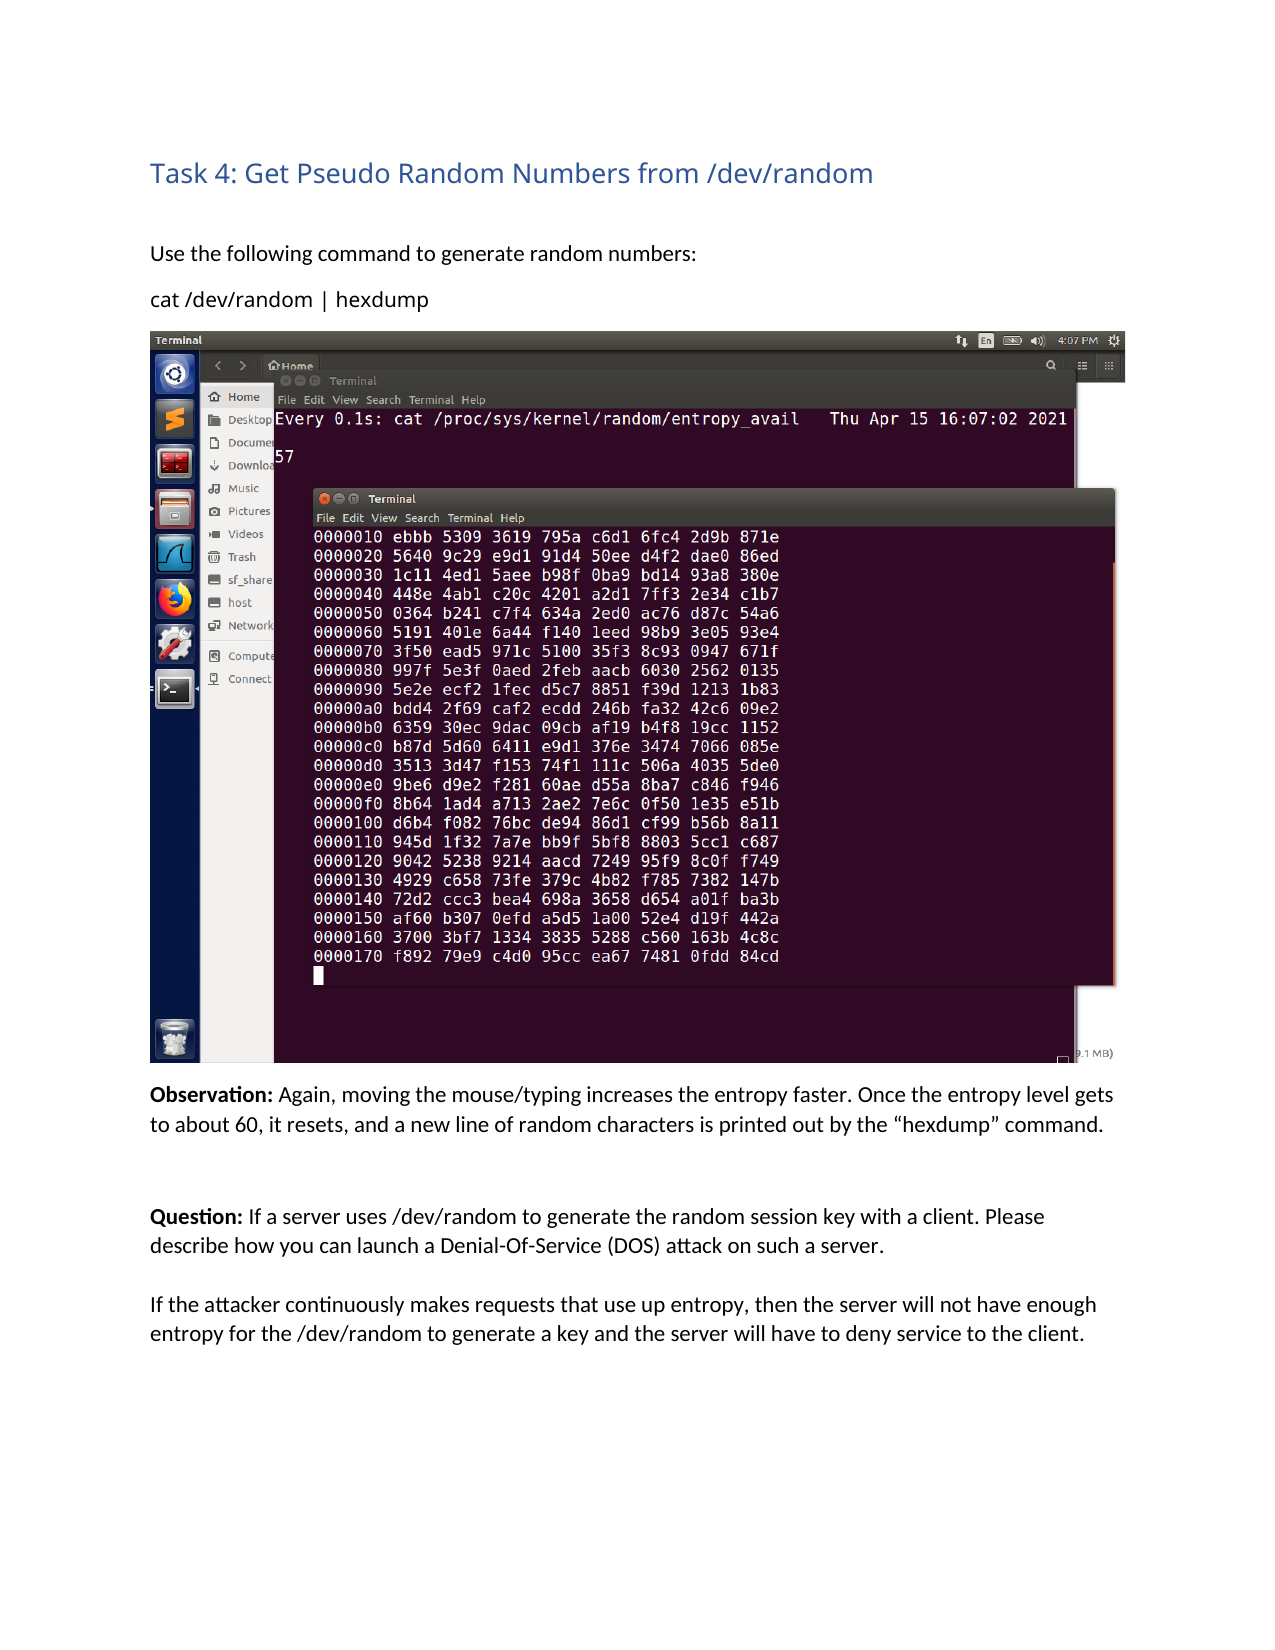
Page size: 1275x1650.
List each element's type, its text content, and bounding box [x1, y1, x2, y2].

subtitle Task 4: Get Pseudo Random Numbers from /dev/random [150, 154, 1125, 191]
picture [150, 331, 1125, 1063]
text describe how you can launch a Denial-Of-Service (DOS) attack on such a server. [150, 1231, 1125, 1259]
text Question: If a server uses /dev/random to generate the random session key with a client. Please [150, 1202, 1125, 1230]
text Use the following command to generate random numbers: [150, 239, 1125, 267]
text cat /dev/random | hexdump [150, 285, 1125, 313]
text Observation: Again, moving the mouse/typing increases the entropy faster. Once the entropy level gets to about 60, it resets, and a new line of random characters is printed out by the “hexdump” command. [150, 1081, 1125, 1138]
text If the attacker continuously makes requests that use up entropy, then the server will not have enough entropy for the /dev/random to generate a key and the server will have to deny service to the client. [150, 1290, 1125, 1348]
